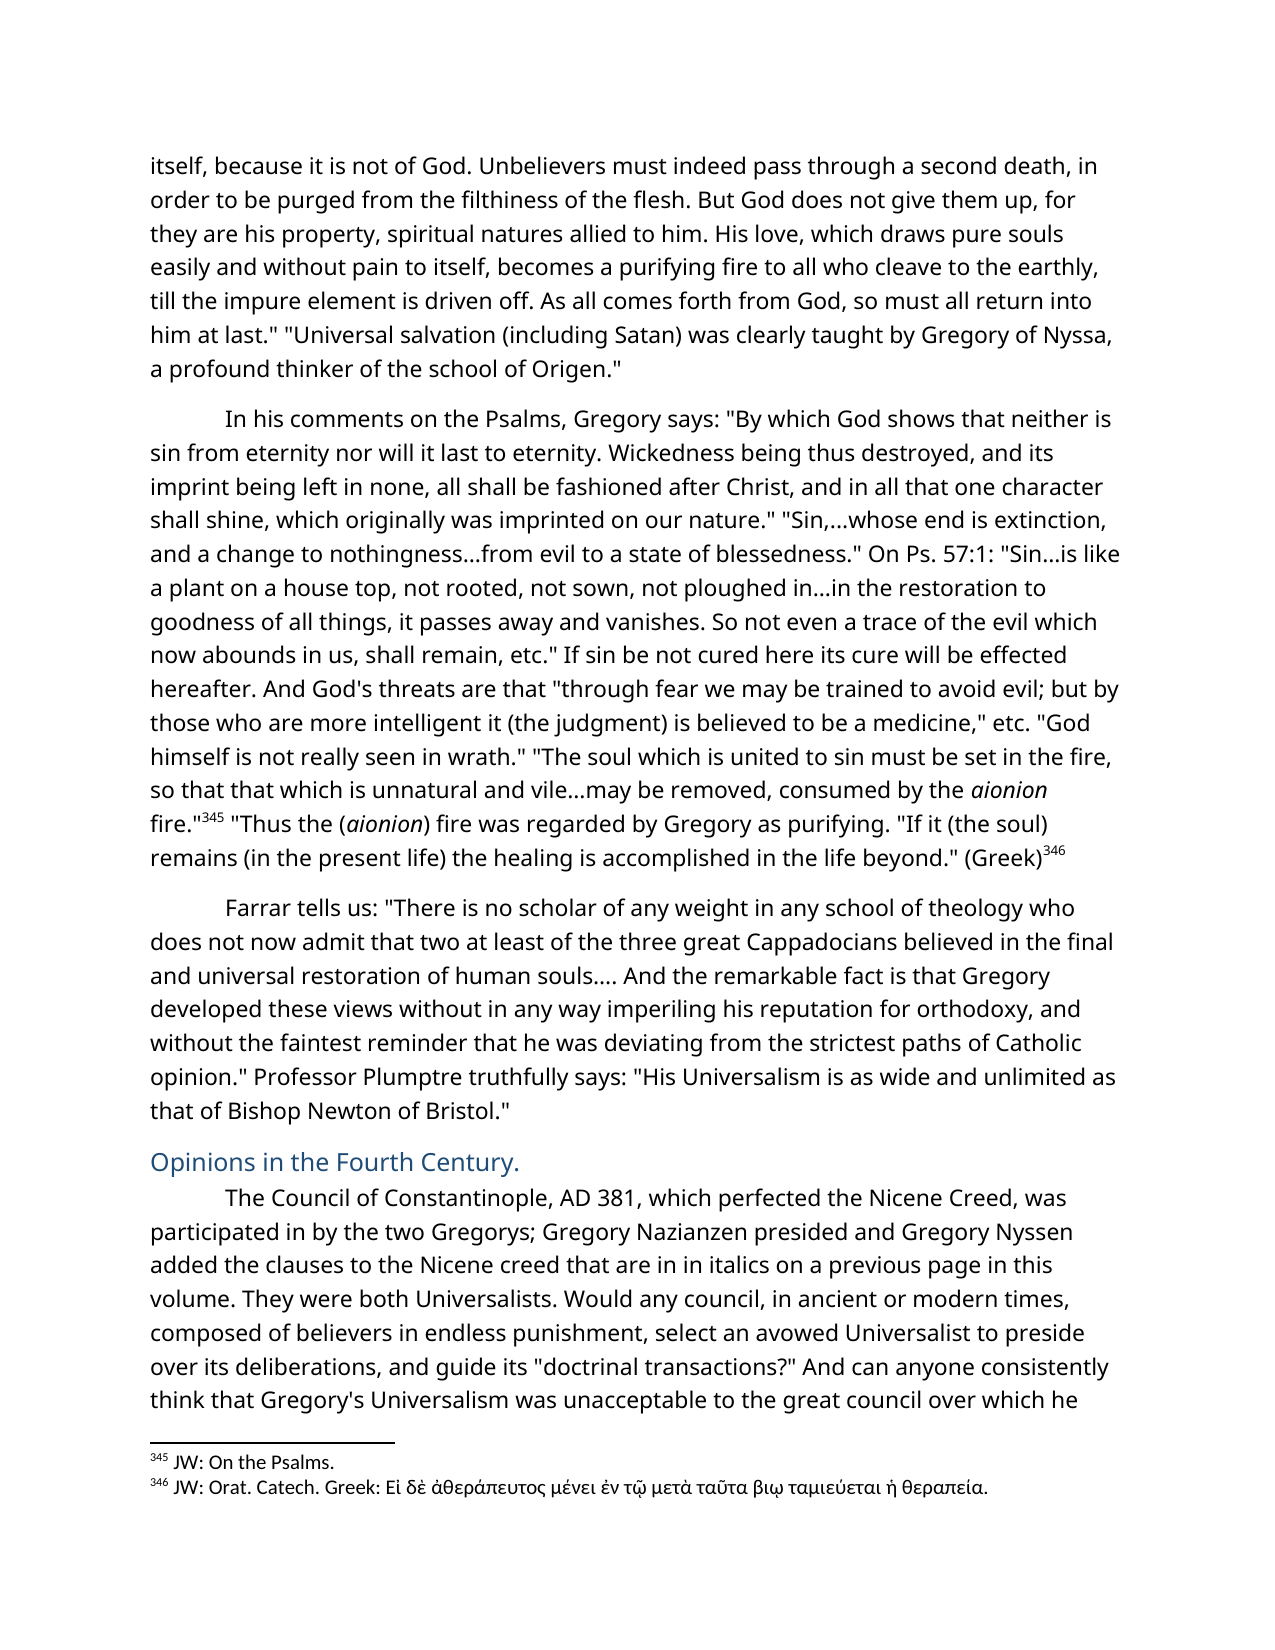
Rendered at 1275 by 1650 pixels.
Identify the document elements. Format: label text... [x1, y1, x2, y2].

text In his comments on the Psalms, Gregory says: "By which God shows that neither is sin from eternity nor will it last to eternity. Wickedness being thus destroyed, and its imprint being left in none, all shall be fashioned after Christ, and in all that one character shall shine, which originally was imprinted on our nature." "Sin,...whose end is extinction, and a change to nothingness…from evil to a state of blessedness." On Ps. 57:1: "Sin…is like a plant on a house top, not rooted, not sown, not ploughed in…in the restoration to goodness of all things, it passes away and vanishes. So not even a trace of the evil which now abounds in us, shall remain, etc." If sin be not cured here its cure will be effected hereafter. And God's threats are that "through fear we may be trained to avoid evil; but by those who are more intelligent it (the judgment) is believed to be a medicine," etc. "God himself is not really seen in wrath." "The soul which is united to sin must be set in the fire, so that that which is unnatural and vile…may be removed, consumed by the aionion fire." "Thus the (aionion) fire was regarded by Gregory as purifying. "If it (the soul) remains (in the present life) the healing is accomplished in the life beyond." (Greek) [150, 403, 1125, 873]
subtitle Opinions in the Fourth Century. [150, 1145, 1125, 1179]
text Farrar tells us: "There is no scholar of any weight in any school of theology who does not now admit that two at least of the three great Cappadocians believed in the final and universal restoration of human souls…. And the remarkable fact is that Gregory developed these views without in any way imperiling his reputation for orthodoxy, and without the faintest reminder that he was deviating from the strictest paths of Catholic opinion." Professor Plumptre truthfully says: "His Universalism is as wide and unlimited as that of Bishop Newton of Bristol." [150, 892, 1125, 1126]
